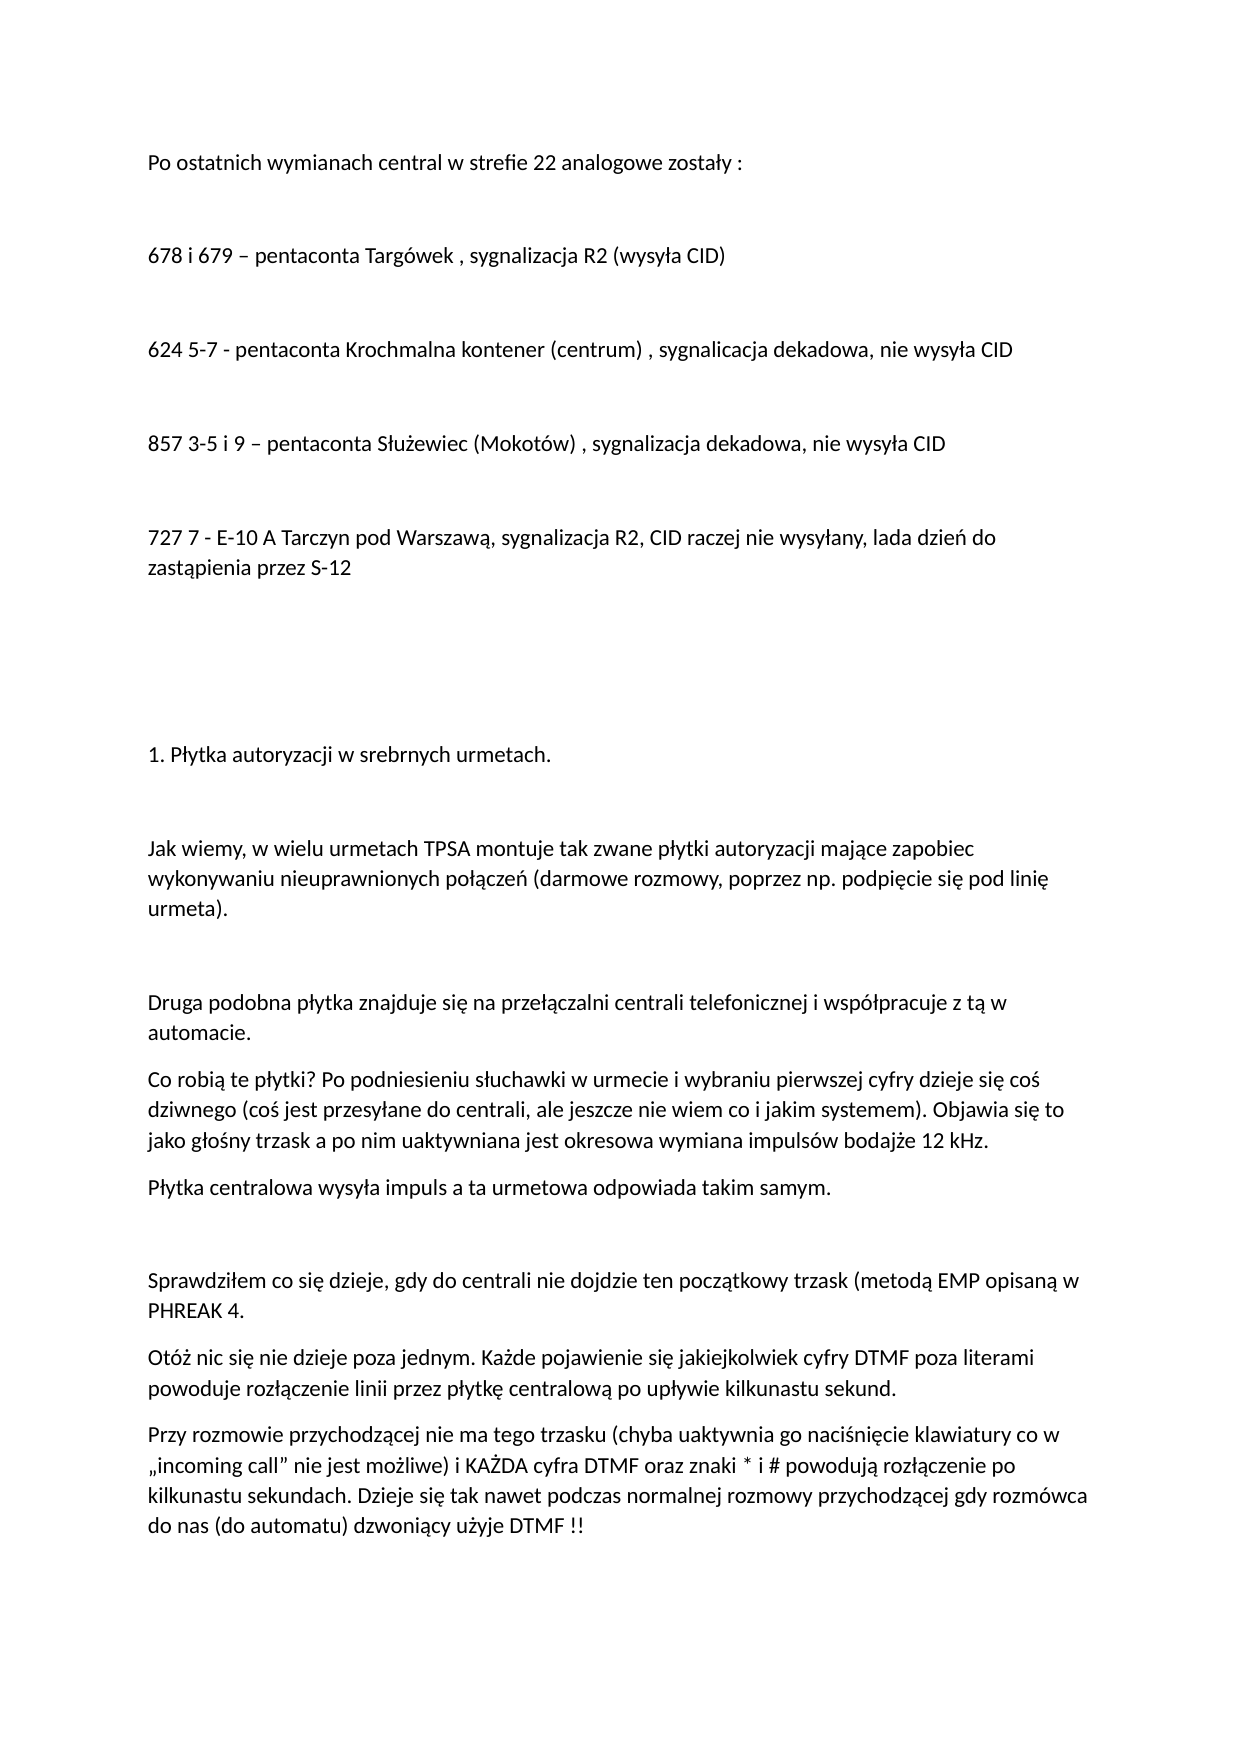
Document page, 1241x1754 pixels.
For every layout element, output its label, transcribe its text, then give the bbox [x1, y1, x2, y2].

text Płytka centralowa wysyła impuls a ta urmetowa odpowiada takim samym. [148, 1173, 1093, 1201]
text Druga podobna płytka znajduje się na przełączalni centrali telefonicznej i współpracuje z tą w automacie. [148, 988, 1093, 1046]
text 1. Płytka autoryzacji w srebrnych urmetach. [148, 740, 1093, 768]
text Przy rozmowie przychodzącej nie ma tego trzasku (chyba uaktywnia go naciśnięcie klawiatury co w „incoming call” nie jest możliwe) i KAŻDA cyfra DTMF oraz znaki * i # powodują rozłączenie po kilkunastu sekundach. Dzieje się tak nawet podczas normalnej rozmowy przychodzącej gdy rozmówca do nas (do automatu) dzwoniący użyje DTMF !! [148, 1421, 1093, 1539]
text Sprawdziłem co się dzieje, gdy do centrali nie dojdzie ten początkowy trzask (metodą EMP opisaną w PHREAK 4. [148, 1266, 1093, 1324]
text Po ostatnich wymianach central w strefie 22 analogowe zostały : [148, 148, 1093, 176]
text Co robią te płytki? Po podniesieniu słuchawki w urmecie i wybraniu pierwszej cyfry dzieje się coś dziwnego (coś jest przesyłane do centrali, ale jeszcze nie wiem co i jakim systemem). Objawia się to jako głośny trzask a po nim uaktywniana jest okresowa wymiana impulsów bodajże 12 kHz. [148, 1065, 1093, 1154]
text Otóż nic się nie dzieje poza jednym. Każde pojawienie się jakiejkolwiek cyfry DTMF poza literami powoduje rozłączenie linii przez płytkę centralową po upływie kilkunastu sekund. [148, 1343, 1093, 1402]
text 727 7 - E-10 A Tarczyn pod Warszawą, sygnalizacja R2, CID raczej nie wysyłany, lada dzień do zastąpienia przez S-12 [148, 523, 1093, 581]
text Jak wiemy, w wielu urmetach TPSA montuje tak zwane płytki autoryzacji mające zapobiec wykonywaniu nieuprawnionych połączeń (darmowe rozmowy, poprzez np. podpięcie się pod linię urmeta). [148, 834, 1093, 922]
text 857 3-5 i 9 – pentaconta Służewiec (Mokotów) , sygnalizacja dekadowa, nie wysyła CID [148, 429, 1093, 457]
text 678 i 679 – pentaconta Targówek , sygnalizacja R2 (wysyła CID) [148, 241, 1093, 269]
text 624 5-7 - pentaconta Krochmalna kontener (centrum) , sygnalicacja dekadowa, nie wysyła CID [148, 335, 1093, 363]
